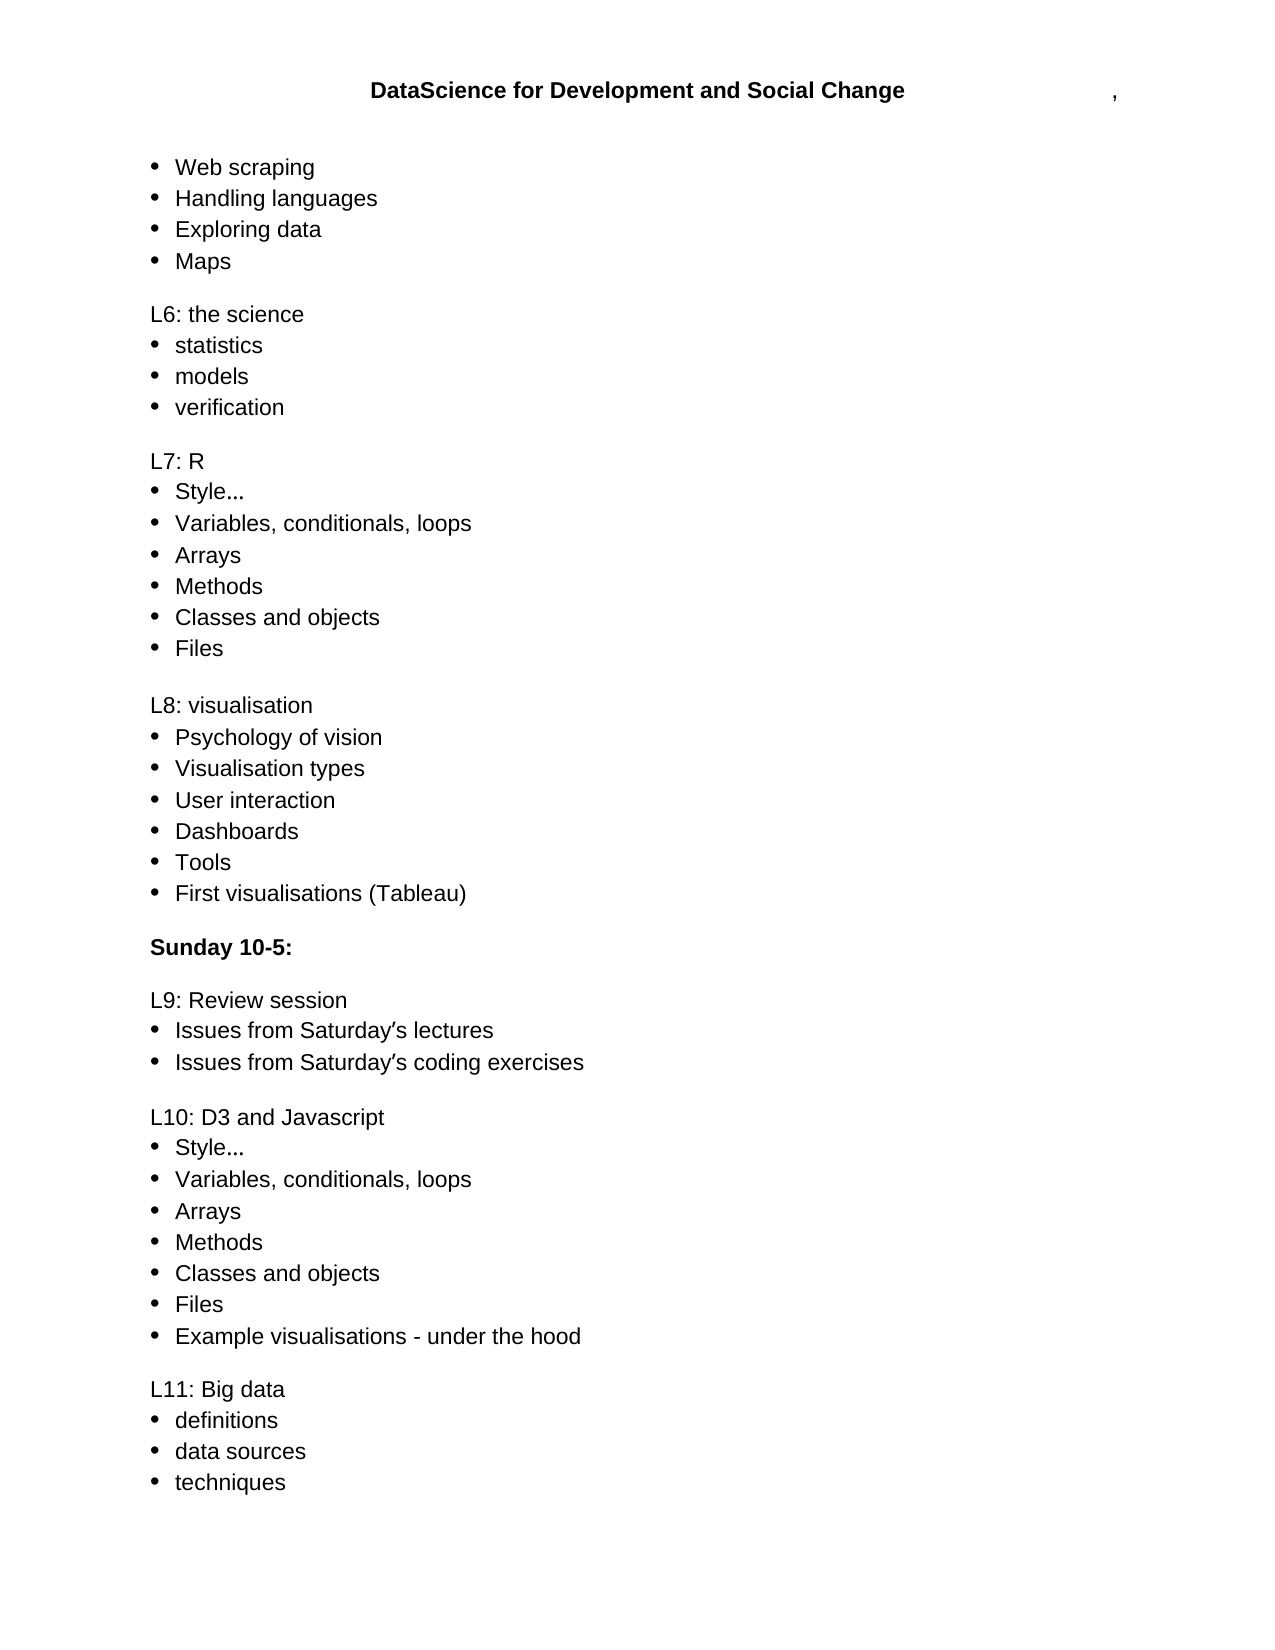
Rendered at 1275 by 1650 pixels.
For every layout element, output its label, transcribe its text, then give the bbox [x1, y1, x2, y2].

list Issues from Saturday’s coding exercises [150, 1045, 1125, 1077]
list Maps [150, 244, 1125, 275]
list First visualisations (Tableau) [150, 876, 1125, 908]
list models [150, 359, 1125, 390]
list Issues from Saturday’s lectures [150, 1013, 1125, 1045]
list Style… [150, 474, 1125, 506]
text L6: the science [150, 301, 1125, 328]
list Arrays [150, 538, 1125, 569]
list Files [150, 631, 1125, 663]
text L7: R [150, 448, 1125, 474]
list Psychology of vision [150, 720, 1125, 751]
list Web scraping [150, 150, 1125, 181]
list Exploring data [150, 212, 1125, 244]
text L10: D3 and Javascript [150, 1104, 1125, 1130]
text L9: Review session [150, 987, 1125, 1013]
list Dashboards [150, 814, 1125, 845]
list verification [150, 390, 1125, 421]
list definitions [150, 1403, 1125, 1434]
text L11: Big data [150, 1376, 1125, 1403]
text L8: visualisation [150, 689, 1125, 720]
list Classes and objects [150, 1256, 1125, 1287]
list Visualisation types [150, 751, 1125, 783]
list Methods [150, 569, 1125, 600]
list User interaction [150, 783, 1125, 814]
list data sources [150, 1434, 1125, 1465]
list Style… [150, 1130, 1125, 1162]
list statistics [150, 328, 1125, 359]
list Example visualisations - under the hood [150, 1319, 1125, 1350]
list Methods [150, 1225, 1125, 1256]
list Variables, conditionals, loops [150, 506, 1125, 538]
text Sunday 10-5: [150, 934, 1125, 960]
list Arrays [150, 1194, 1125, 1225]
list Handling languages [150, 181, 1125, 212]
list Files [150, 1287, 1125, 1319]
list Tools [150, 845, 1125, 876]
list Classes and objects [150, 600, 1125, 631]
list Variables, conditionals, loops [150, 1162, 1125, 1194]
list techniques [150, 1465, 1125, 1496]
